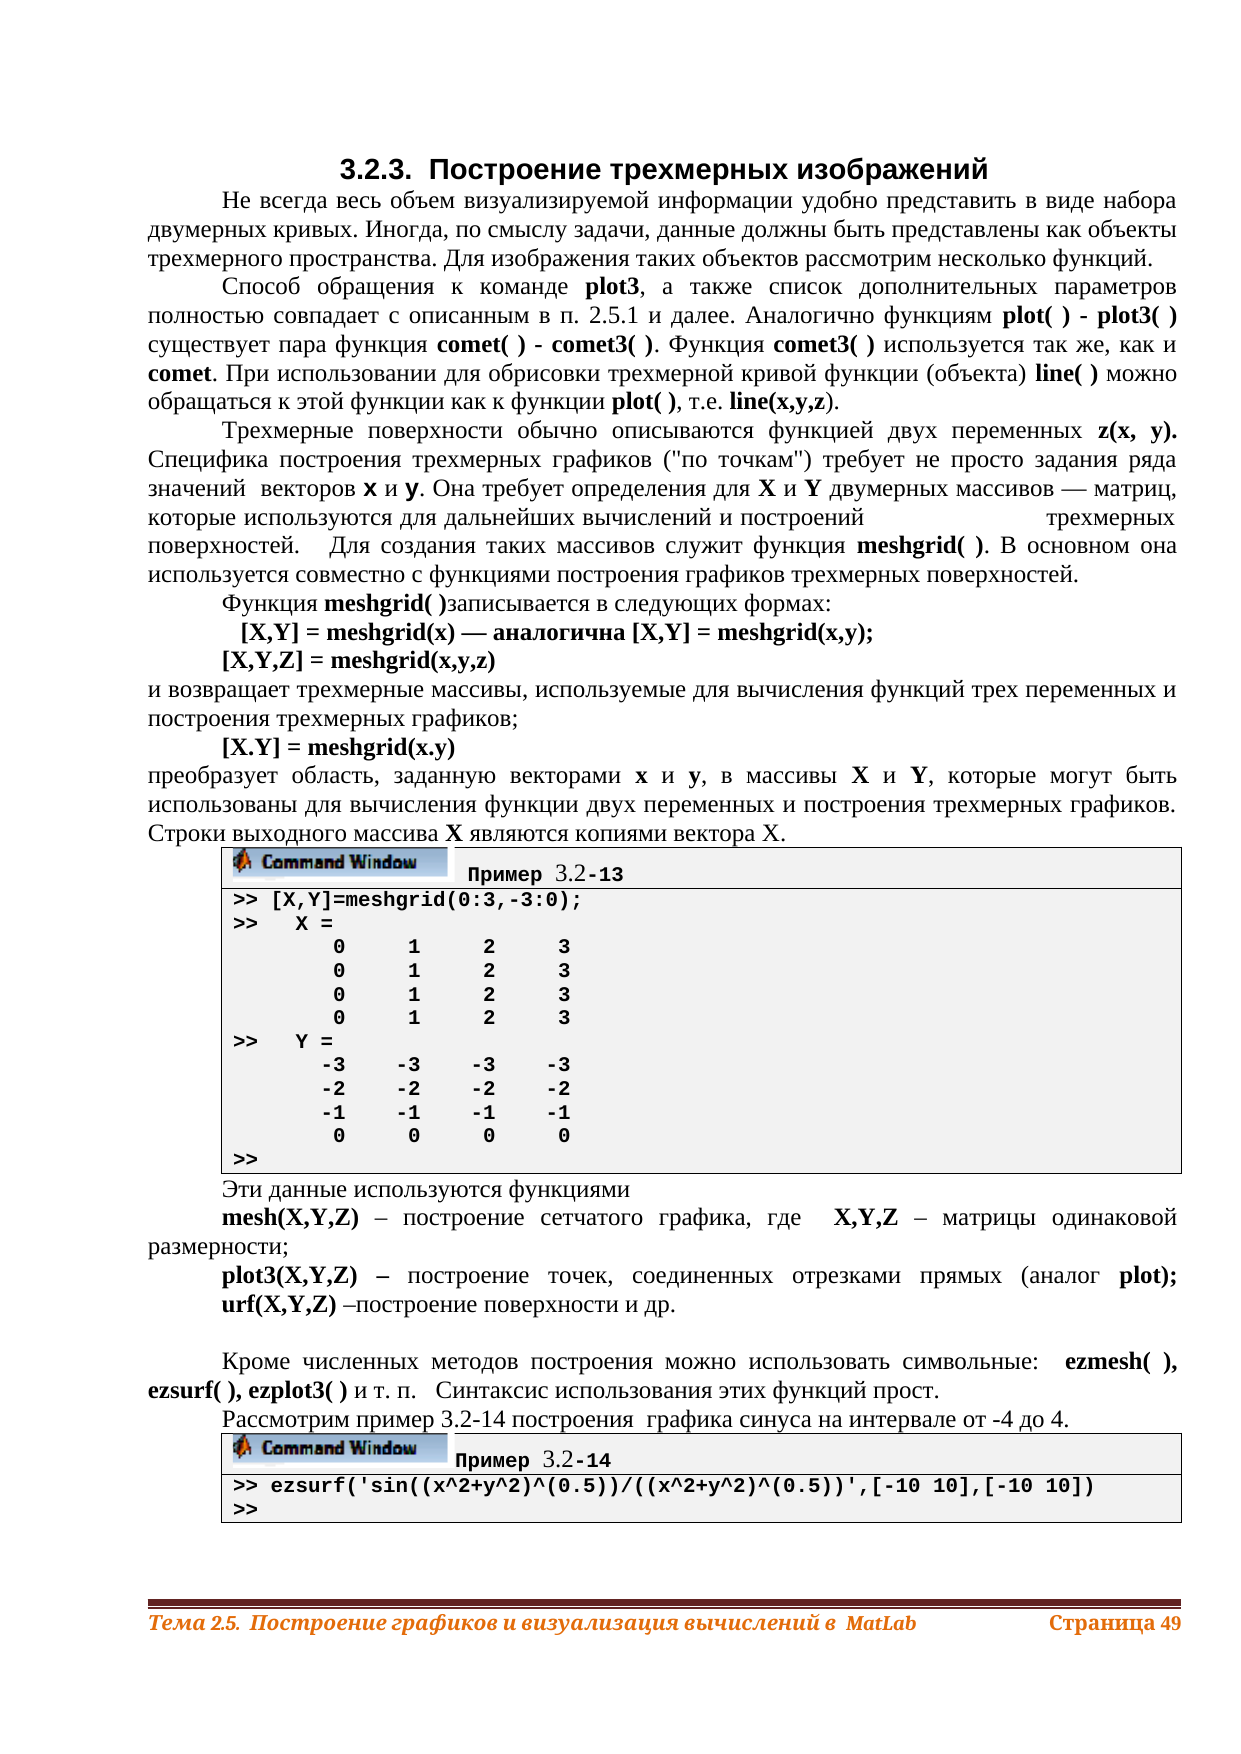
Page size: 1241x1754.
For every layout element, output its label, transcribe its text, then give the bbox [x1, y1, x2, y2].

text Не всегда весь объем визуализируемой информации удобно представить в виде набора двумерных кривых. Иногда, по смыслу задачи, данные должны быть представлены как объекты трехмерного пространства. Для изображения таких объектов рассмотрим несколько функций. [148, 185, 1177, 271]
table_cell >> [X,Y]=meshgrid(0:3,-3:0); >> X = 0 1 2 3 0 1 2 3 0 1 2 3 0 1 2 3 >> Y = -3 -3 -3 -3 -2 -2 -2 -2 -1 -1 -1 -1 0 0 0 0 >> [222, 889, 1181, 1173]
text mesh(X,Y,Z) – построение сетчатого графика, где X,Y,Z – матрицы одинаковой размерности; [148, 1202, 1177, 1260]
text plot3(X,Y,Z) – построение точек, соединенных отрезками прямых (аналог plot); urf(X,Y,Z) –построение поверхности и др. [221, 1260, 1177, 1317]
text Способ обращения к команде plot3, а также список дополнительных параметров полностью совпадает с описанным в п. 2.5.1 и далее. Аналогично функциям plot( ) - plot3( ) существует пара функция comet( ) - comet3( ). Функция comet3( ) используется так же, как и comet. При использовании для обрисовки трехмерной кривой функции (объекта) line( ) можно обращаться к этой функции как к функции plot( ), т.е. line(x,y,z). [148, 271, 1177, 415]
text [X,Y] = meshgrid(x) — аналогична [X,Y] = meshgrid(x,y); [148, 617, 1178, 645]
text Кроме численных методов построения можно использовать символьные: ezmesh( ), ezsurf( ), ezplot3( ) и т. п. Синтаксис использования этих функций прост. [148, 1346, 1177, 1404]
text преобразует область, заданную векторами х и у, в массивы X и Y, которые могут быть использованы для вычисления функции двух переменных и построения трехмерных графиков. Строки выходного массива X являются копиями вектора X. [148, 760, 1177, 847]
subtitle 3.2.3. Построение трехмерных изображений [148, 152, 1181, 185]
table_header Пример 3.2-14 [222, 1434, 1181, 1474]
text Эти данные используются функциями [148, 1174, 1177, 1202]
text Функция meshgrid( )записывается в следующих формах: [148, 588, 1177, 617]
text Рассмотрим пример 3.2-14 построения графика синуса на интервале от -4 до 4. [148, 1404, 1177, 1432]
table_cell >> ezsurf('sin((x^2+y^2)^(0.5))/((x^2+y^2)^(0.5))',[-10 10],[-10 10]) >> [222, 1475, 1181, 1522]
text [X,Y,Z] = meshgrid(x,y,z) [148, 645, 1177, 674]
text [X.Y] = meshgrid(x.y) [148, 732, 1177, 760]
text Трехмерные поверхности обычно описываются функцией двух переменных z(x, у). Специфика построения трехмерных графиков ("по точкам") требует не просто задания ряда значений векторов х и у. Она требует определения для X и Y двумерных массивов — матриц, которые используются для дальнейших вычислений и построений трехмерных поверхностей. Для создания таких массивов служит функция meshgrid( ). В основном она используется совместно с функциями построения графиков трехмерных поверхностей. [148, 415, 1177, 588]
table_header Пример 3.2-13 [222, 848, 1181, 888]
text и возвращает трехмерные массивы, используемые для вычисления функций трех переменных и построения трехмерных графиков; [148, 674, 1177, 732]
